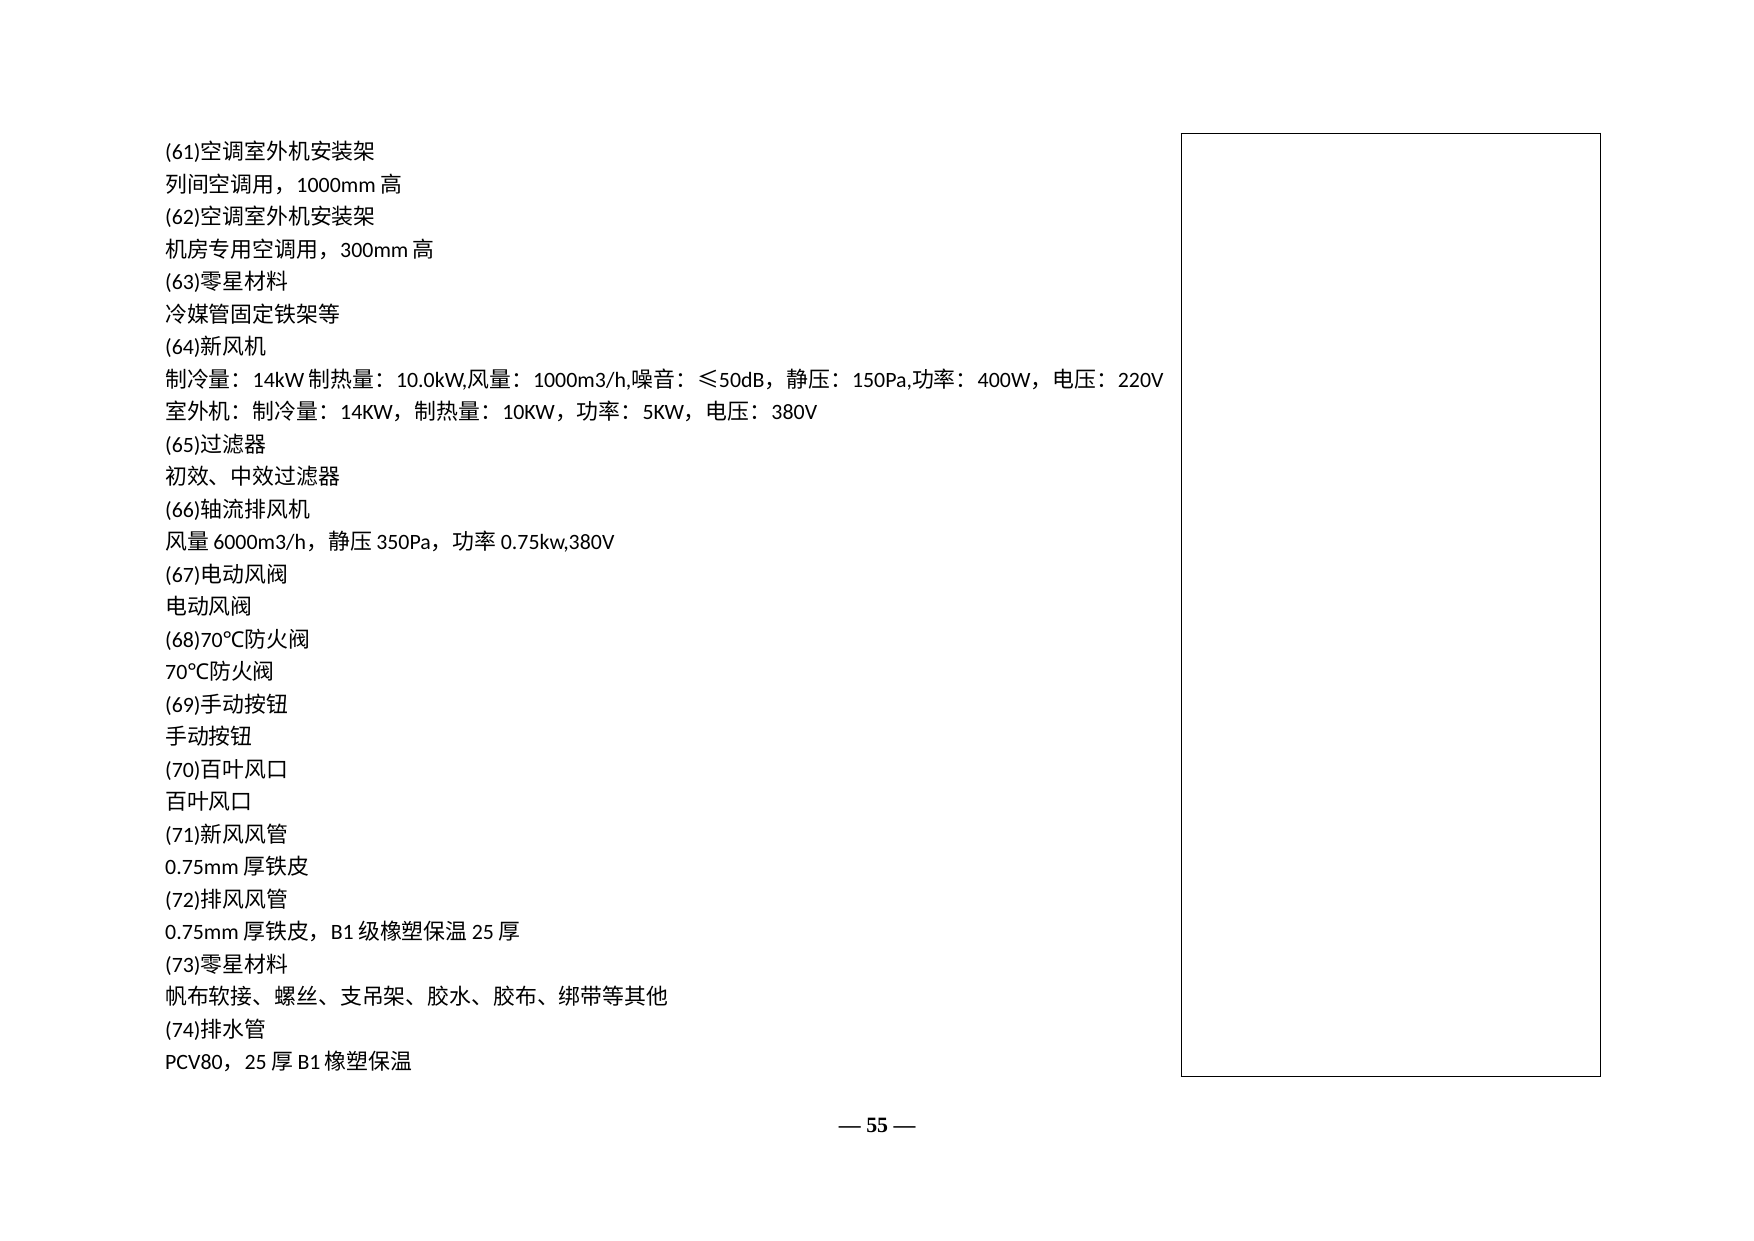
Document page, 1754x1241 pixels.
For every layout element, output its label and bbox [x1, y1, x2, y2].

table_cell [1182, 134, 1600, 1076]
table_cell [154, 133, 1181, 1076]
